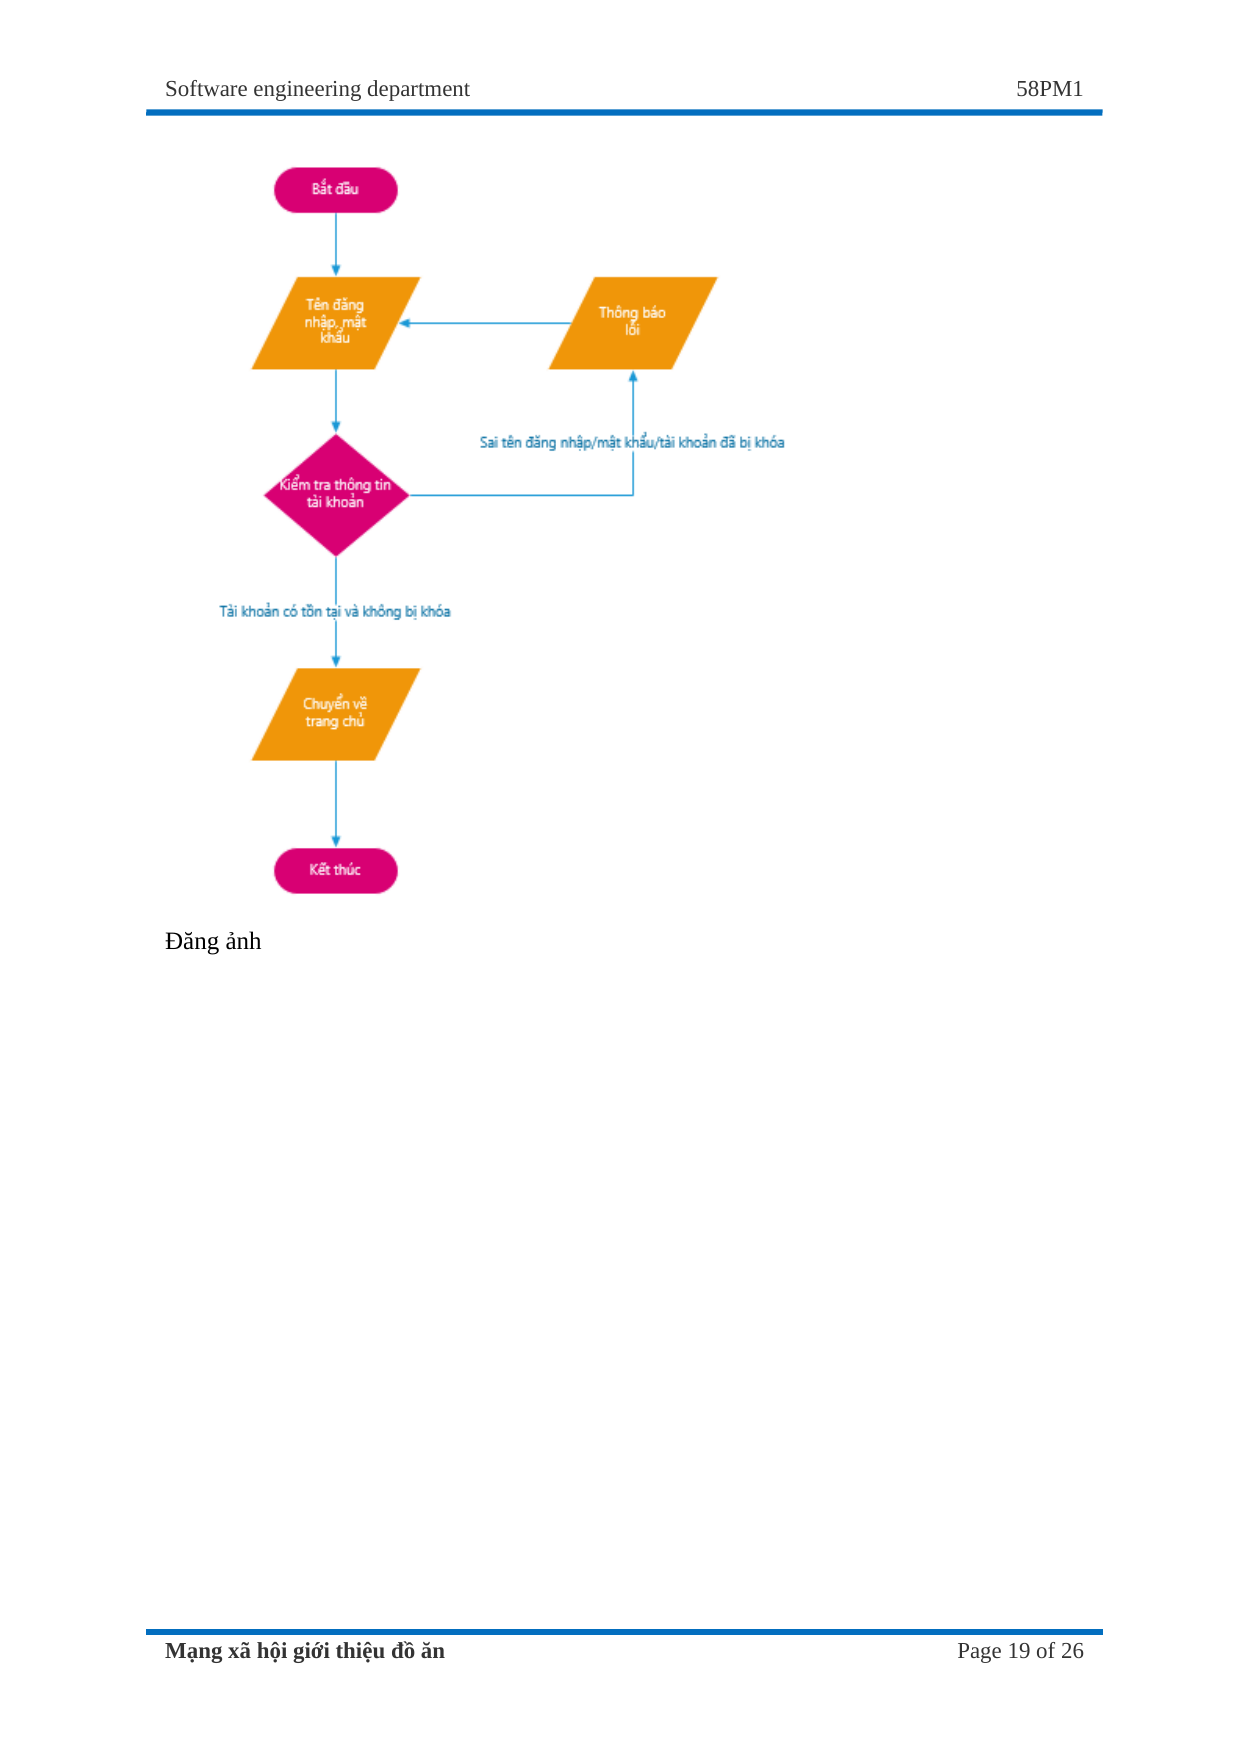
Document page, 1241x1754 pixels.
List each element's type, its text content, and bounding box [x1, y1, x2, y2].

picture [165, 150, 825, 908]
text Đăng ảnh [165, 926, 1090, 955]
